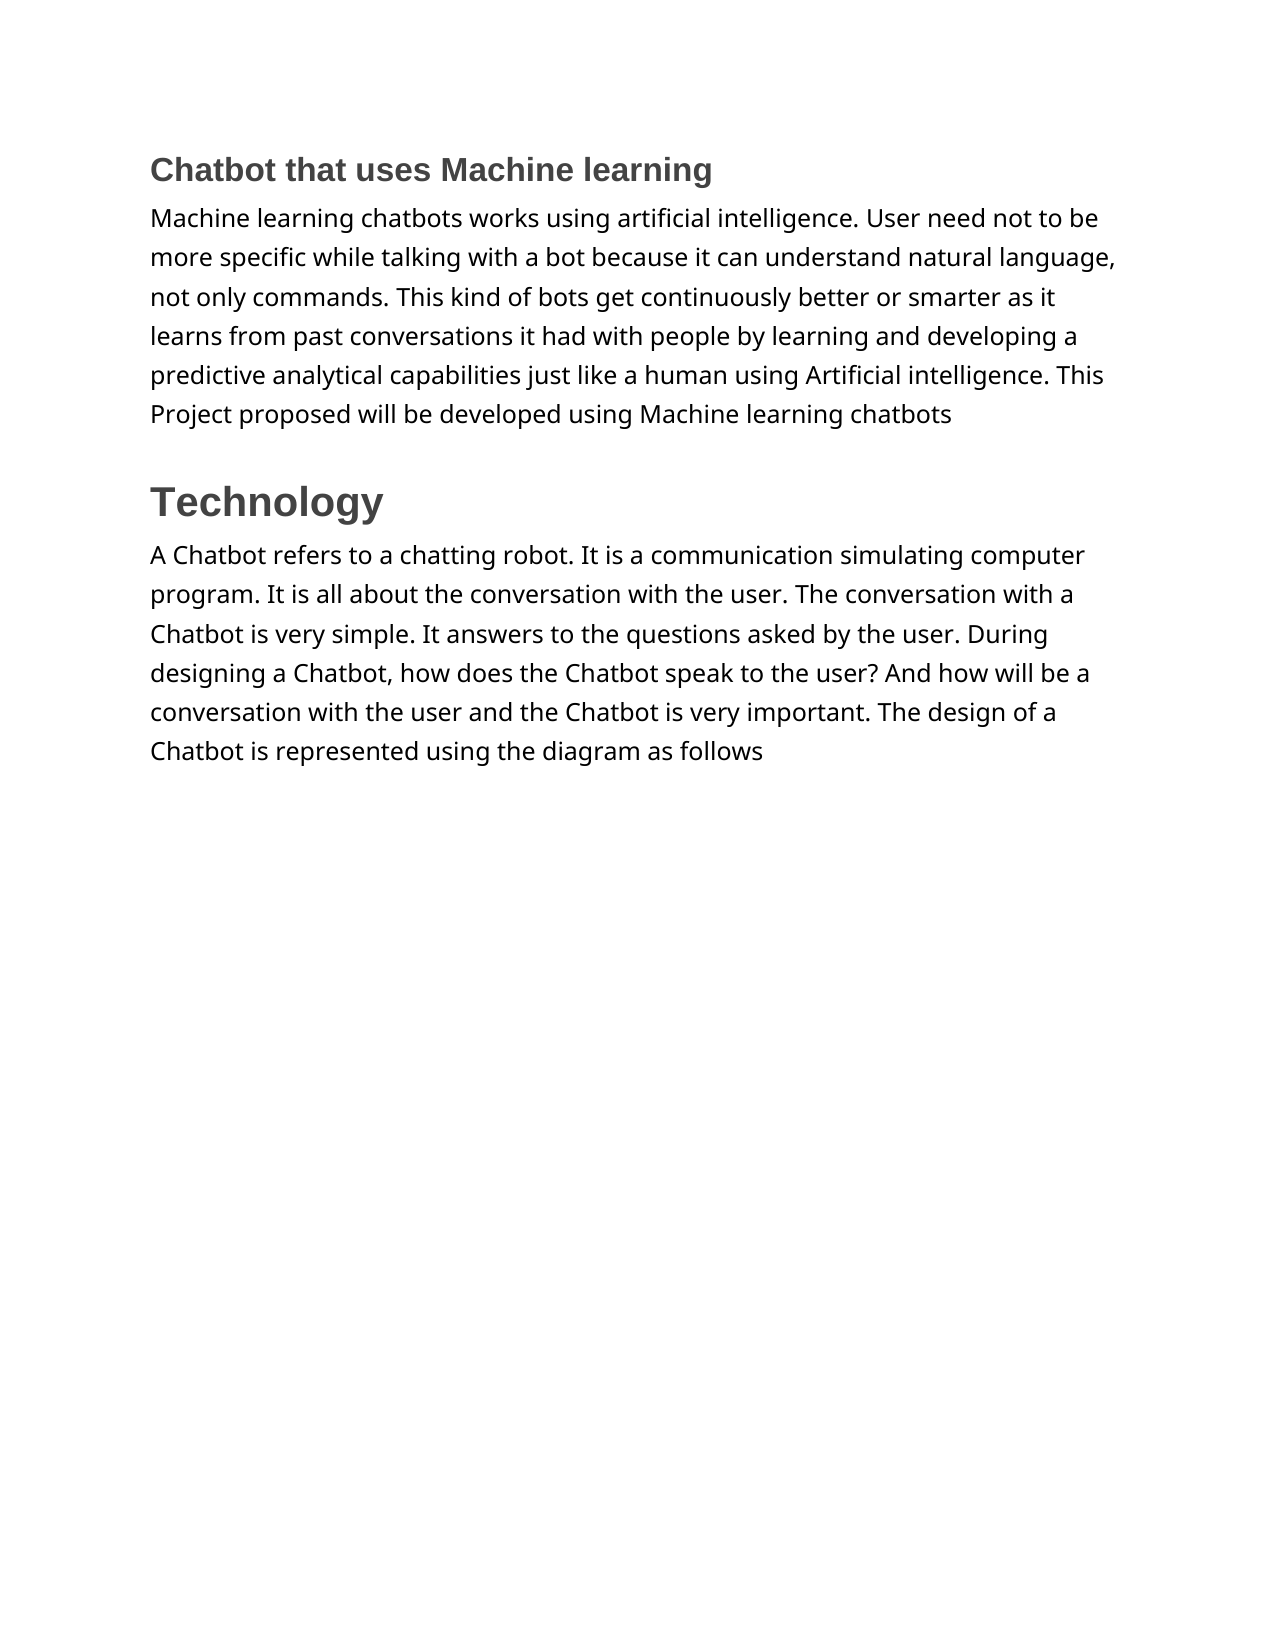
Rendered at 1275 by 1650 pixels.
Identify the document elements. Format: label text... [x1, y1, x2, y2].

text Machine learning chatbots works using artificial intelligence. User need not to be more specific while talking with a bot because it can understand natural language, not only commands. This kind of bots get continuously better or smarter as it learns from past conversations it had with people by learning and developing a predictive analytical capabilities just like a human using Artificial intelligence. This Project proposed will be developed using Machine learning chatbots [150, 201, 1125, 431]
text A Chatbot refers to a chatting robot. It is a communication simulating computer program. It is all about the conversation with the user. The conversation with a Chatbot is very simple. It answers to the questions asked by the user. During designing a Chatbot, how does the Chatbot speak to the user? And how will be a conversation with the user and the Chatbot is very important. The design of a Chatbot is represented using the diagram as follows [150, 538, 1125, 768]
subtitle Chatbot that uses Machine learning [150, 150, 1125, 188]
subtitle Technology [150, 478, 1125, 526]
